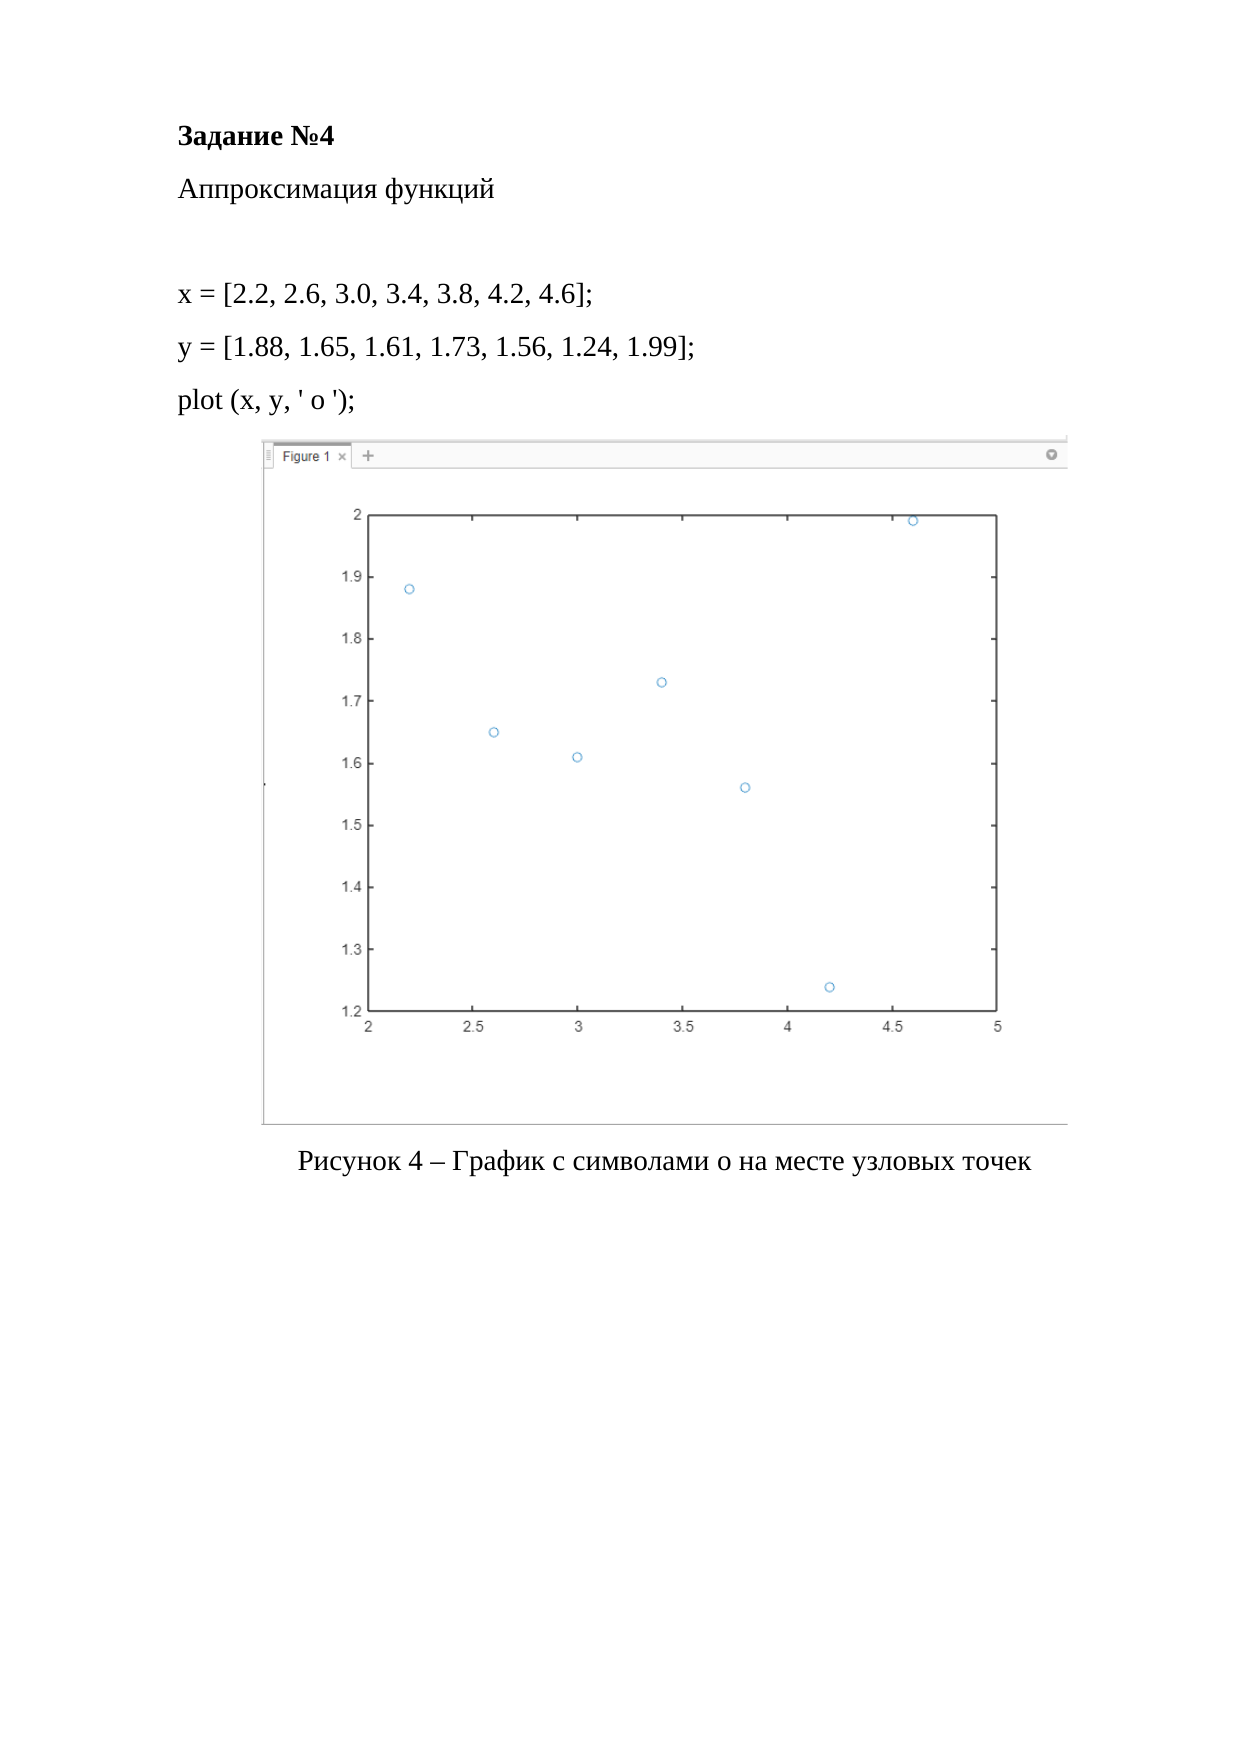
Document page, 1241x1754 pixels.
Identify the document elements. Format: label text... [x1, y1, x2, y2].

text x = [2.2, 2.6, 3.0, 3.4, 3.8, 4.2, 4.6]; [177, 277, 1152, 310]
text Рисунок 4 – График с символами o на месте узловых точек [177, 1143, 1152, 1177]
text Задание №4 [177, 118, 1152, 152]
picture [261, 435, 1068, 1125]
text plot (x, y, ' o '); [177, 382, 1152, 416]
text Аппроксимация функций [177, 171, 1152, 204]
text y = [1.88, 1.65, 1.61, 1.73, 1.56, 1.24, 1.99]; [177, 329, 1152, 363]
